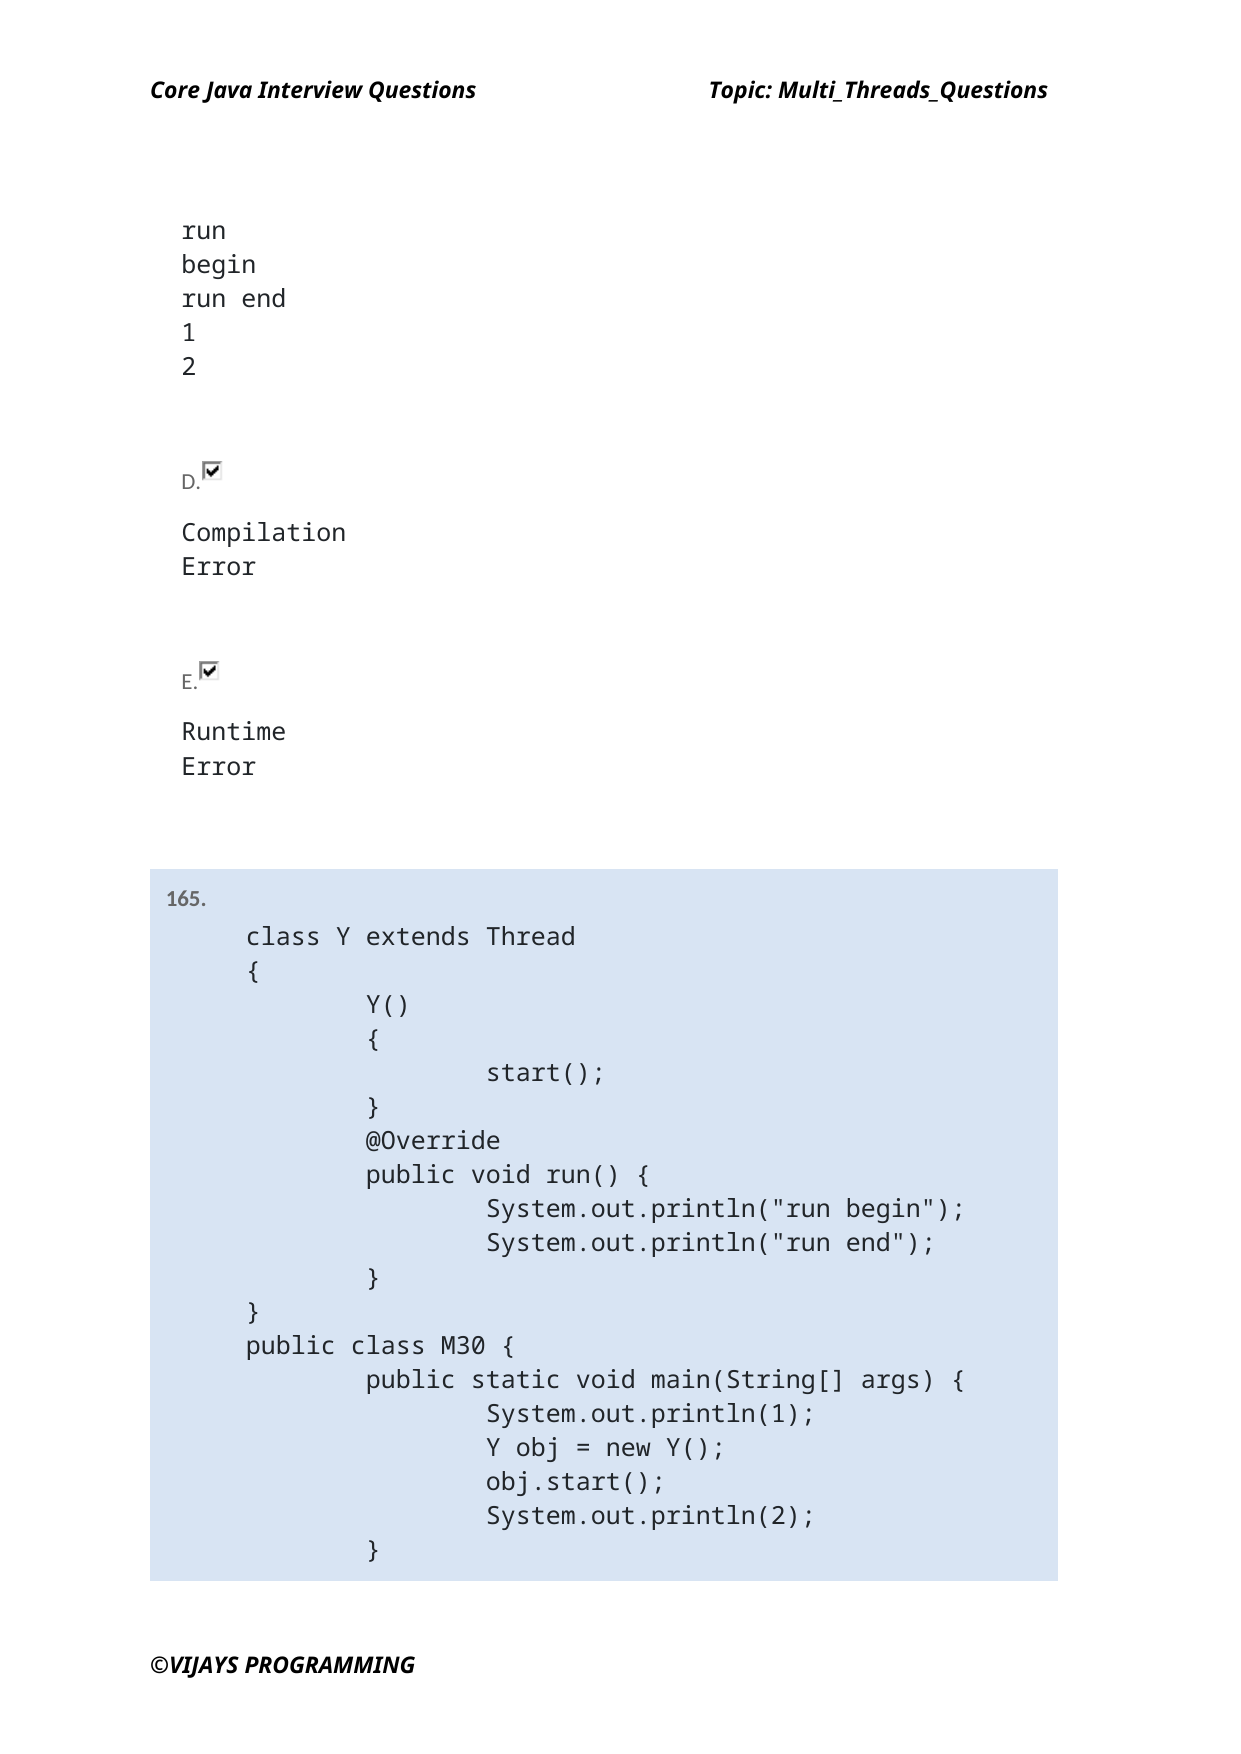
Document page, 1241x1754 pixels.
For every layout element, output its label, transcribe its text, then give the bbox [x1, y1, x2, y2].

table_header 165. [150, 869, 230, 1581]
table_cell [150, 150, 1090, 869]
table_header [230, 869, 1058, 1581]
